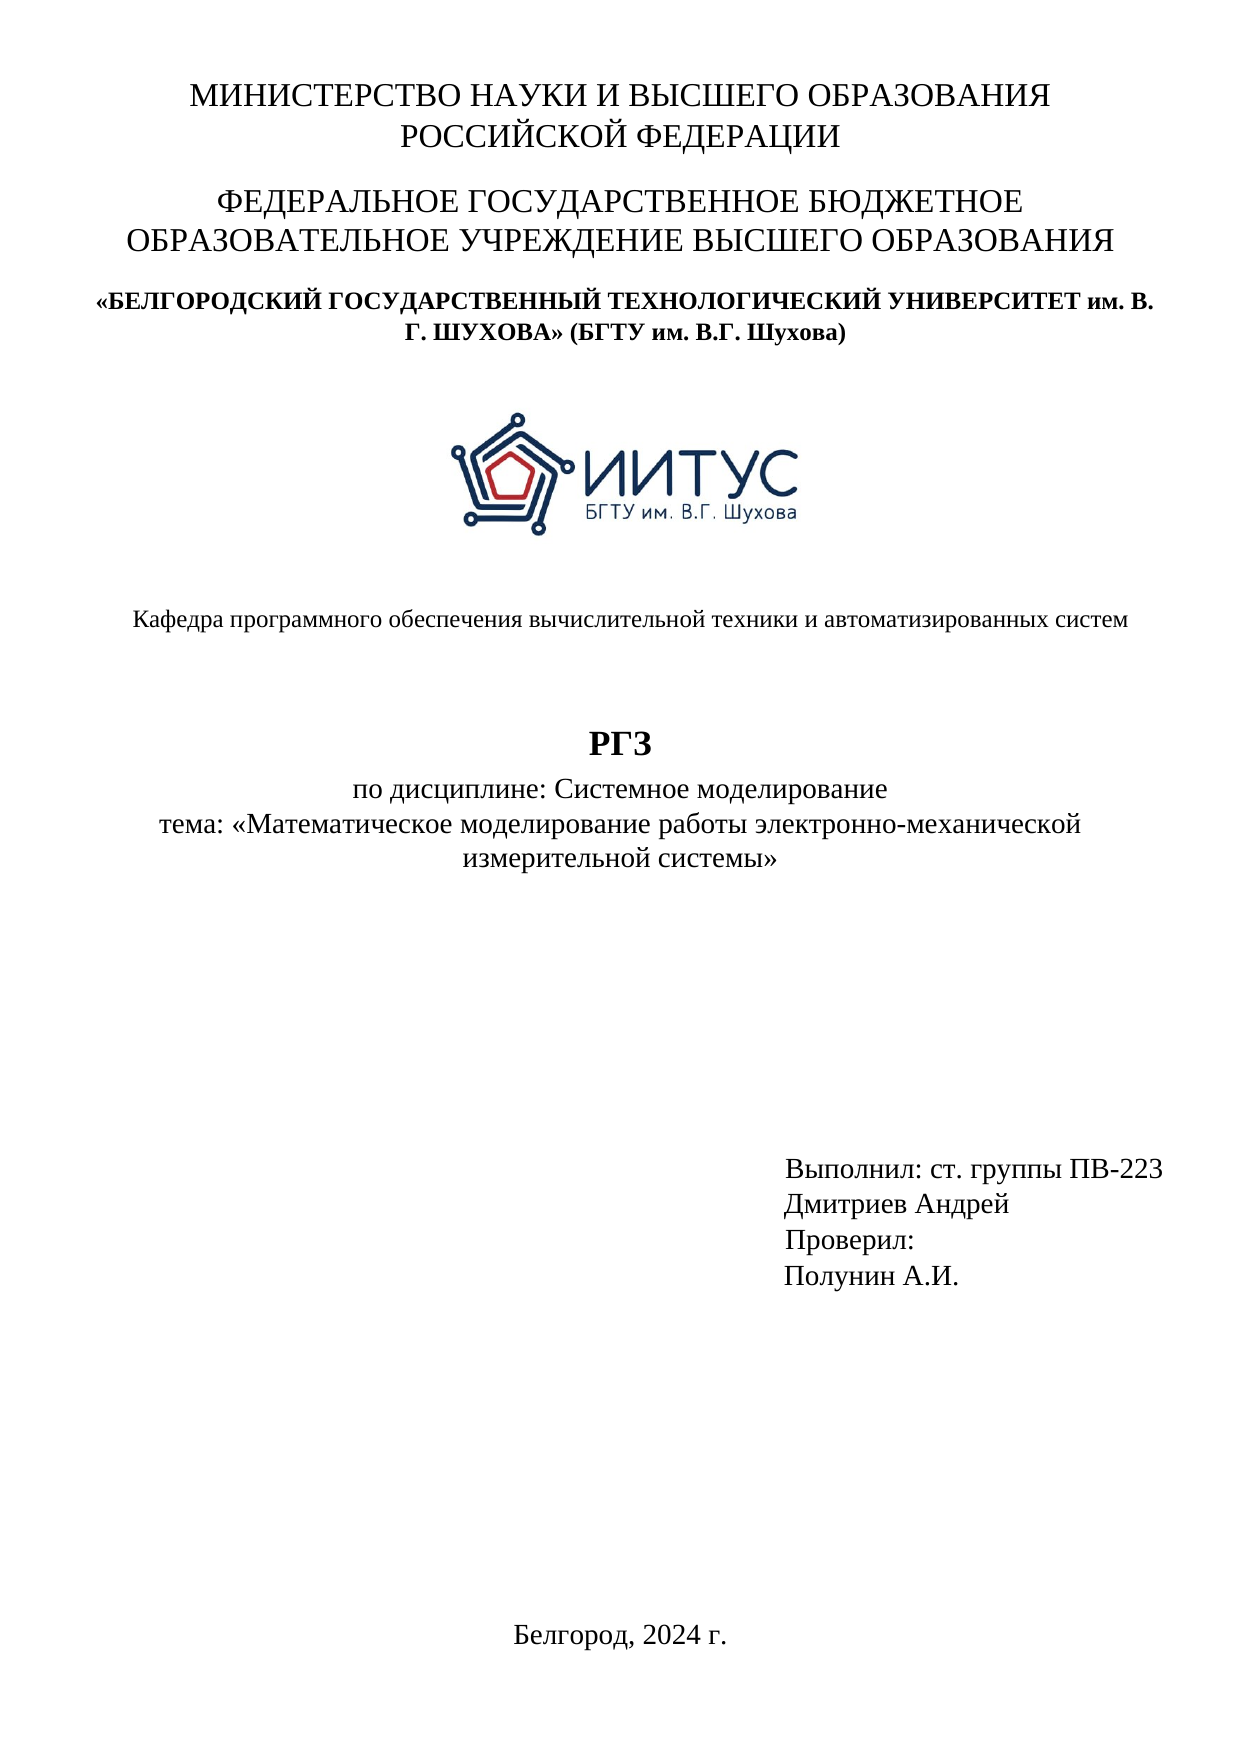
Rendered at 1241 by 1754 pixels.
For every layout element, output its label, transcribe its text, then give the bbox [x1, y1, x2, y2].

text Полунин А.И. [784, 1258, 1165, 1292]
text Кафедра программного обеспечения вычислительной техники и автоматизированных систем [96, 604, 1165, 633]
text Проверил: [784, 1222, 1165, 1256]
text Выполнил: ст. группы ПВ-223 [784, 1151, 1165, 1184]
text ФЕДЕРАЛЬНОЕ ГОСУДАРСТВЕННОЕ БЮДЖЕТНОЕ ОБРАЗОВАТЕЛЬНОЕ УЧРЕЖДЕНИЕ ВЫСШЕГО ОБРАЗОВАНИЯ [75, 181, 1165, 259]
text Белгород, 2024 г. [75, 1617, 1165, 1650]
text Дмитриев Андрей [784, 1187, 1165, 1220]
text МИНИСТЕРСТВО НАУКИ И ВЫСШЕГО ОБРАЗОВАНИЯ [75, 75, 1165, 113]
text «БЕЛГОРОДСКИЙ ГОСУДАРСТВЕННЫЙ ТЕХНОЛОГИЧЕСКИЙ УНИВЕРСИТЕТ им. В. Г. ШУХОВА» (БГТУ им. В.Г. Шухова) [84, 286, 1165, 346]
text по дисциплине: Системное моделирование [157, 772, 1083, 805]
text РОССИЙСКОЙ ФЕДЕРАЦИИ [75, 116, 1165, 154]
text РГЗ [75, 722, 1165, 763]
text тема: «Математическое моделирование работы электронно-механической измерительной системы» [157, 806, 1083, 874]
picture [406, 385, 843, 565]
